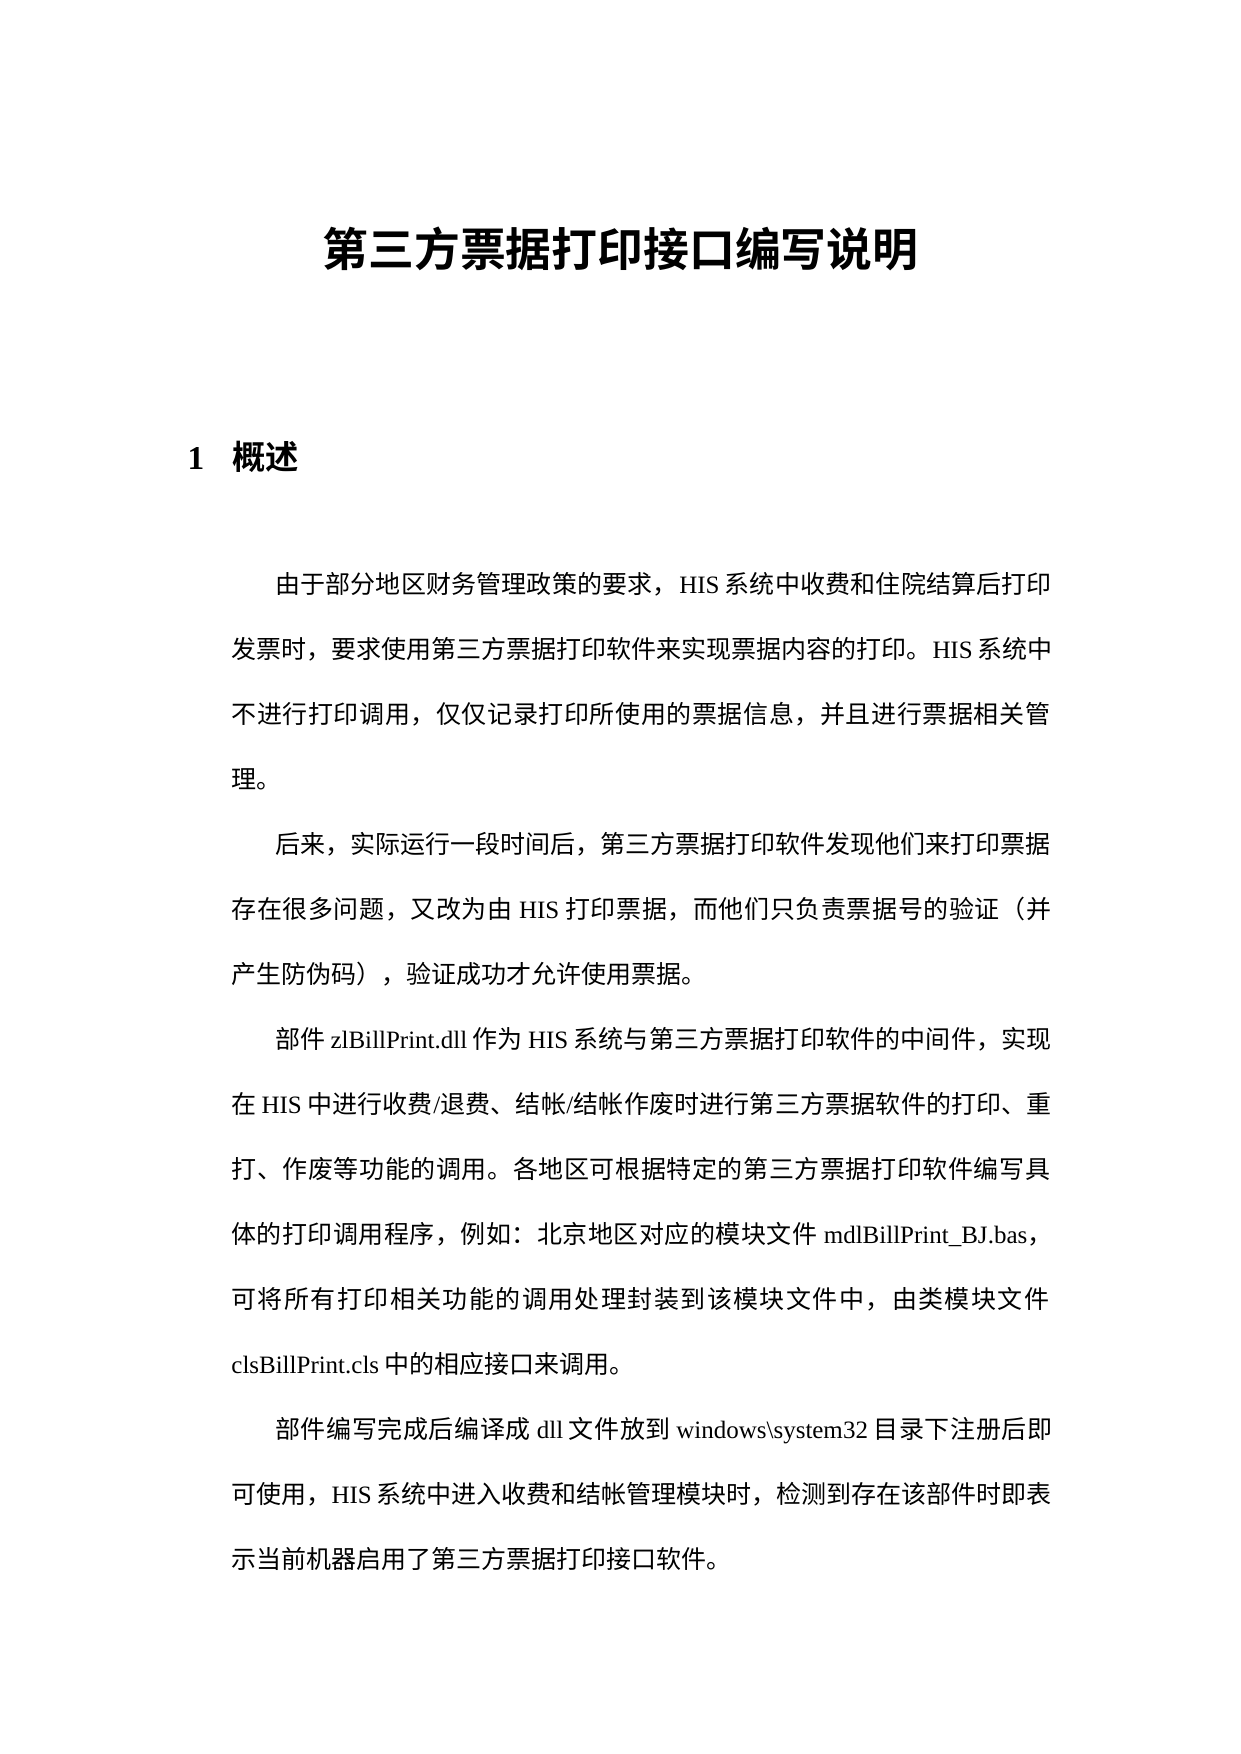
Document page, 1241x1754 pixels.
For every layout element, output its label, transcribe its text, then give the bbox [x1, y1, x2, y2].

text 部件编写完成后编译成dll文件放到windows\system32目录下注册后即可使用，HIS系统中进入收费和结帐管理模块时，检测到存在该部件时即表示当前机器启用了第三方票据打印接口软件。 [231, 1395, 1053, 1590]
text 后来，实际运行一段时间后，第三方票据打印软件发现他们来打印票据存在很多问题，又改为由HIS打印票据，而他们只负责票据号的验证（并产生防伪码），验证成功才允许使用票据。 [231, 810, 1053, 1005]
text 由于部分地区财务管理政策的要求，HIS系统中收费和住院结算后打印发票时，要求使用第三方票据打印软件来实现票据内容的打印。HIS系统中不进行打印调用，仅仅记录打印所使用的票据信息，并且进行票据相关管理。 [231, 550, 1053, 810]
subtitle 第三方票据打印接口编写说明 [187, 197, 1053, 295]
subtitle 概述 [187, 423, 1053, 488]
text 部件zlBillPrint.dll作为HIS系统与第三方票据打印软件的中间件，实现在HIS中进行收费/退费、结帐/结帐作废时进行第三方票据软件的打印、重打、作废等功能的调用。各地区可根据特定的第三方票据打印软件编写具体的打印调用程序，例如：北京地区对应的模块文件mdlBillPrint_BJ.bas，可将所有打印相关功能的调用处理封装到该模块文件中，由类模块文件clsBillPrint.cls中的相应接口来调用。 [231, 1005, 1053, 1395]
